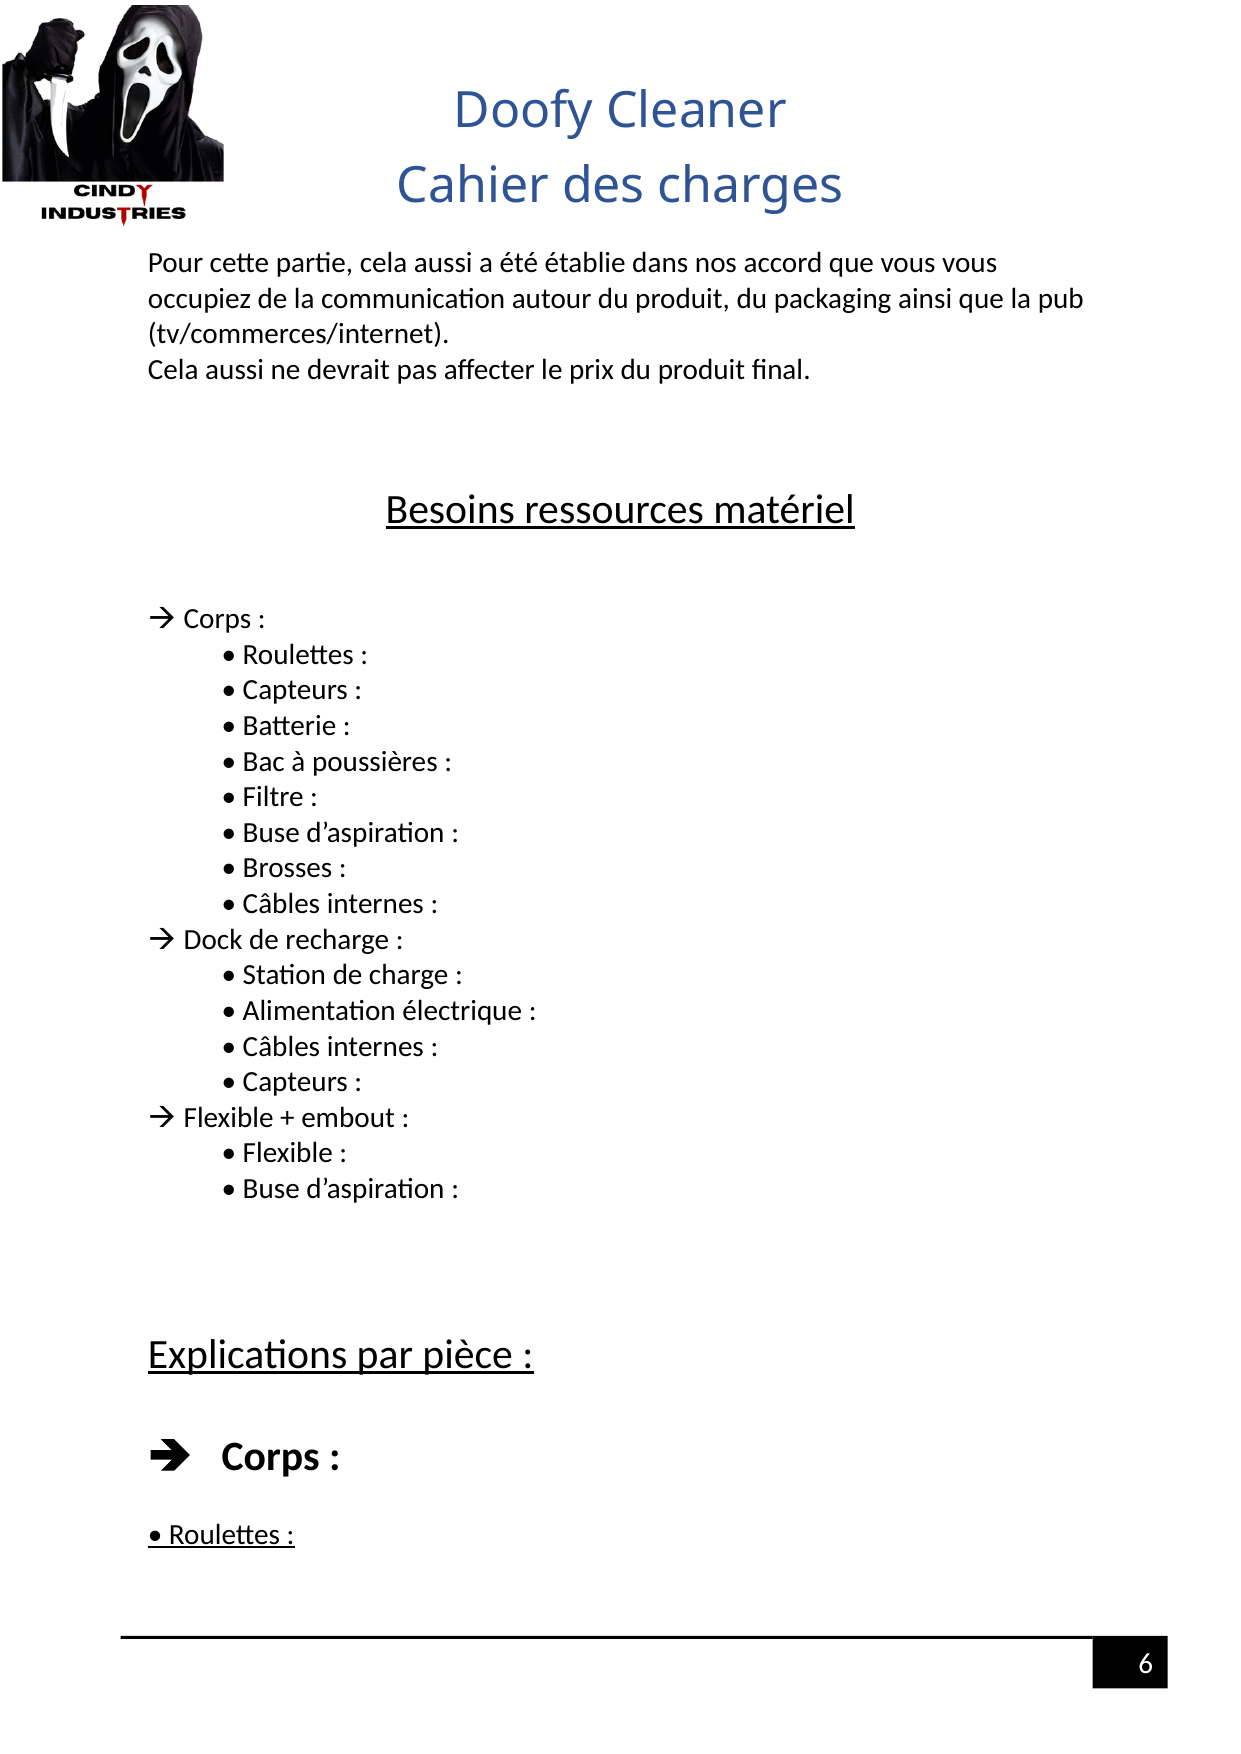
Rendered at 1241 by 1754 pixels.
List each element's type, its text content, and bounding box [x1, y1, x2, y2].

text Explications par pièce : [148, 1277, 1093, 1379]
text • Roulettes : [148, 1516, 1093, 1552]
text • Alimentation électrique : [148, 992, 1093, 1028]
text • Station de charge : [148, 956, 1093, 992]
text • Filtre : [148, 778, 1093, 814]
text • Capteurs : [148, 1063, 1093, 1099]
text • Câbles internes : [148, 885, 1093, 921]
subtitle Besoins ressources matériel [148, 483, 1093, 534]
text Cela aussi ne devrait pas affecter le prix du produit final. [148, 351, 1093, 387]
text • Batterie : [148, 707, 1093, 743]
text Flexible + embout : [148, 1099, 1093, 1134]
picture [2, 5, 224, 227]
text Dock de recharge : [148, 921, 1093, 956]
text • Flexible : [148, 1134, 1093, 1170]
text • Buse d’aspiration : [148, 814, 1093, 849]
list Pour cette partie, cela aussi a été établie dans nos accord que vous vous occupiez de la communication autour du produit, du packaging ainsi que la pub (tv/commerces/internet). [148, 244, 1093, 351]
text • Bac à poussières : [148, 743, 1093, 778]
text • Buse d’aspiration : [148, 1170, 1093, 1206]
text • Roulettes : [148, 636, 1093, 671]
list Corps : [148, 1429, 1093, 1480]
text • Brosses : [148, 849, 1093, 885]
text • Capteurs : [148, 671, 1093, 707]
text • Câbles internes : [148, 1028, 1093, 1063]
text Corps : [148, 600, 1093, 636]
